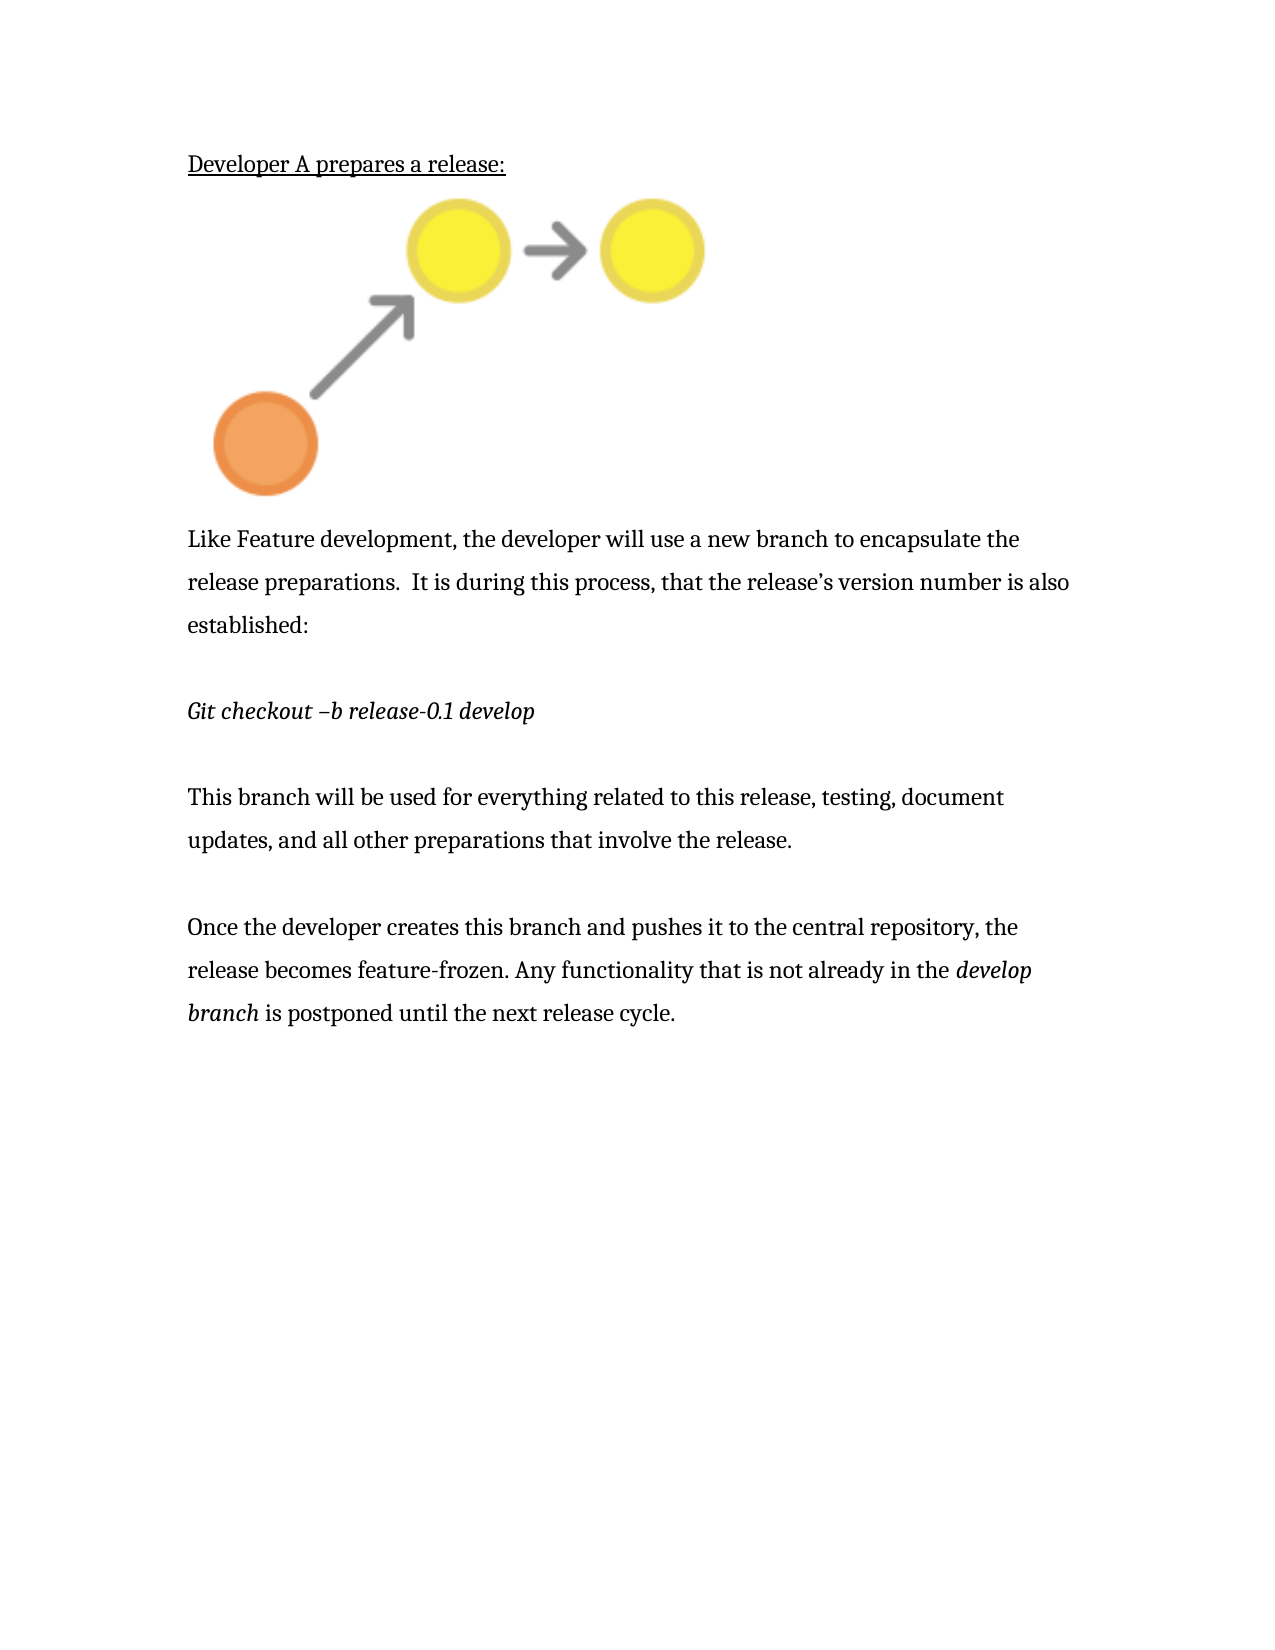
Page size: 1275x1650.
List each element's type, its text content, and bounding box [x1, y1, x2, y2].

text Developer A prepares a release: [187, 150, 1087, 179]
text Once the developer creates this branch and pushes it to the central repository, the release becomes feature-frozen. Any functionality that is not already in the develop branch is postponed until the next release cycle. [187, 913, 1087, 1028]
text Like Feature development, the developer will use a new branch to encapsulate the release preparations. It is during this process, that the release’s version number is also established: [187, 524, 1087, 639]
text This branch will be used for everything related to this release, testing, document updates, and all other preparations that involve the release. [187, 783, 1087, 855]
picture [187, 193, 749, 510]
text Git checkout –b release-0.1 develop [187, 697, 1087, 726]
